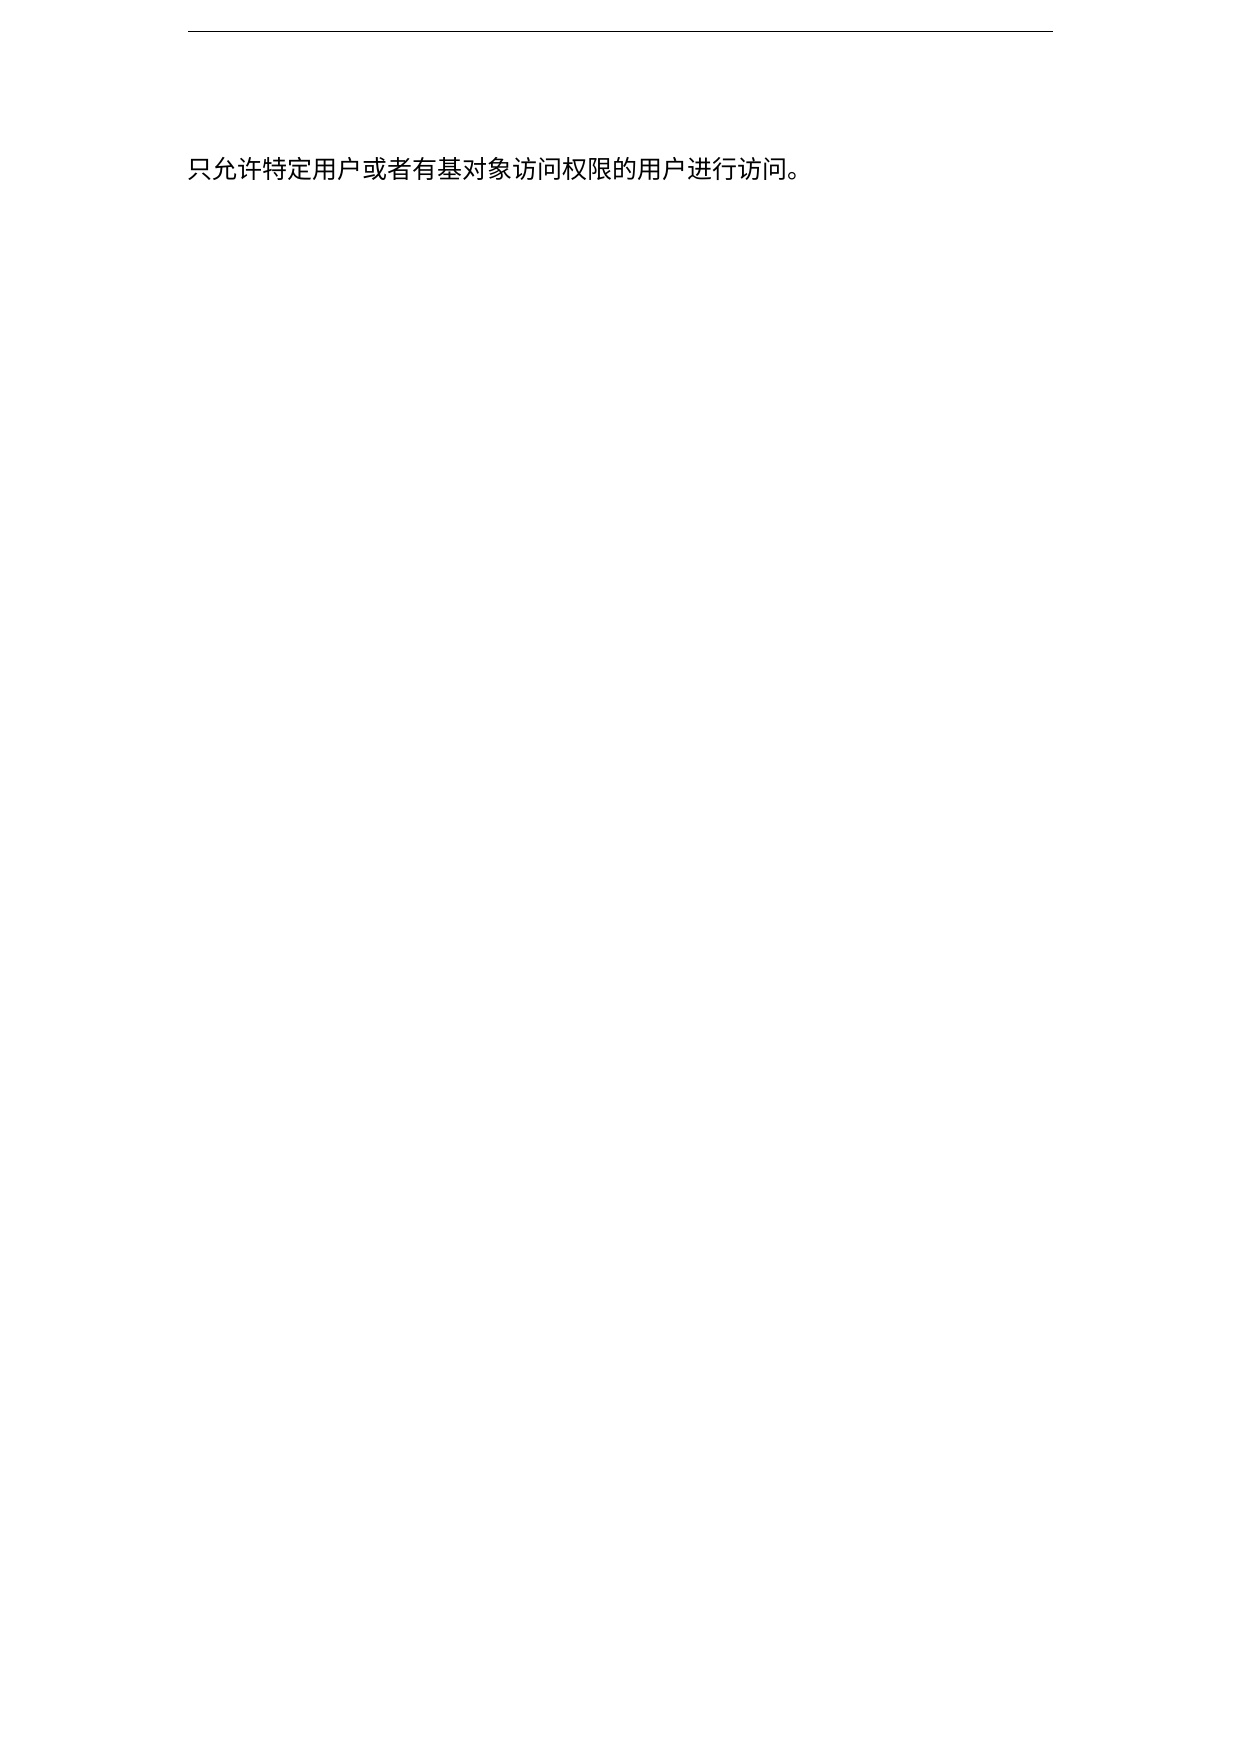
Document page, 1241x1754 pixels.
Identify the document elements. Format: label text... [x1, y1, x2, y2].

text 只允许特定用户或者有基对象访问权限的用户进行访问。 [187, 150, 1053, 186]
